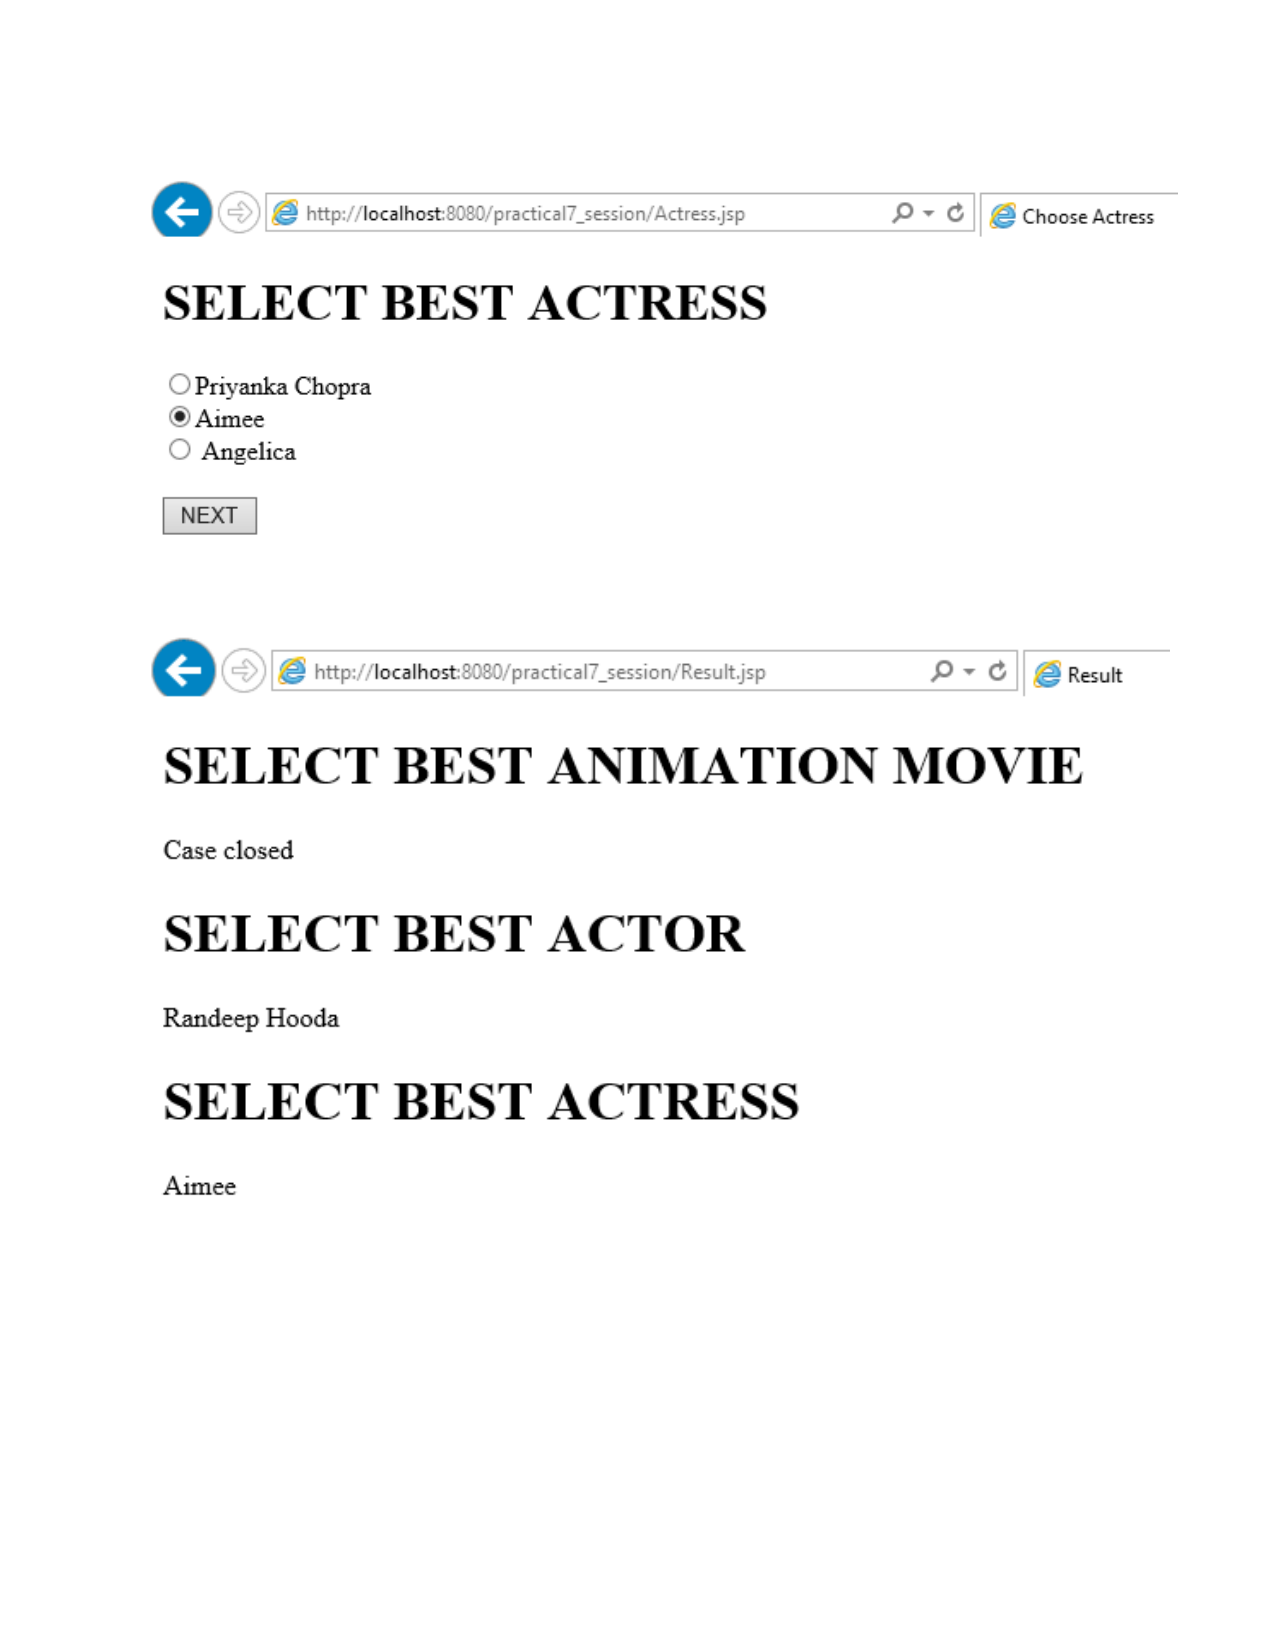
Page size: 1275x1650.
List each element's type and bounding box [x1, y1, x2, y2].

picture [150, 150, 1178, 572]
picture [150, 604, 1170, 1231]
